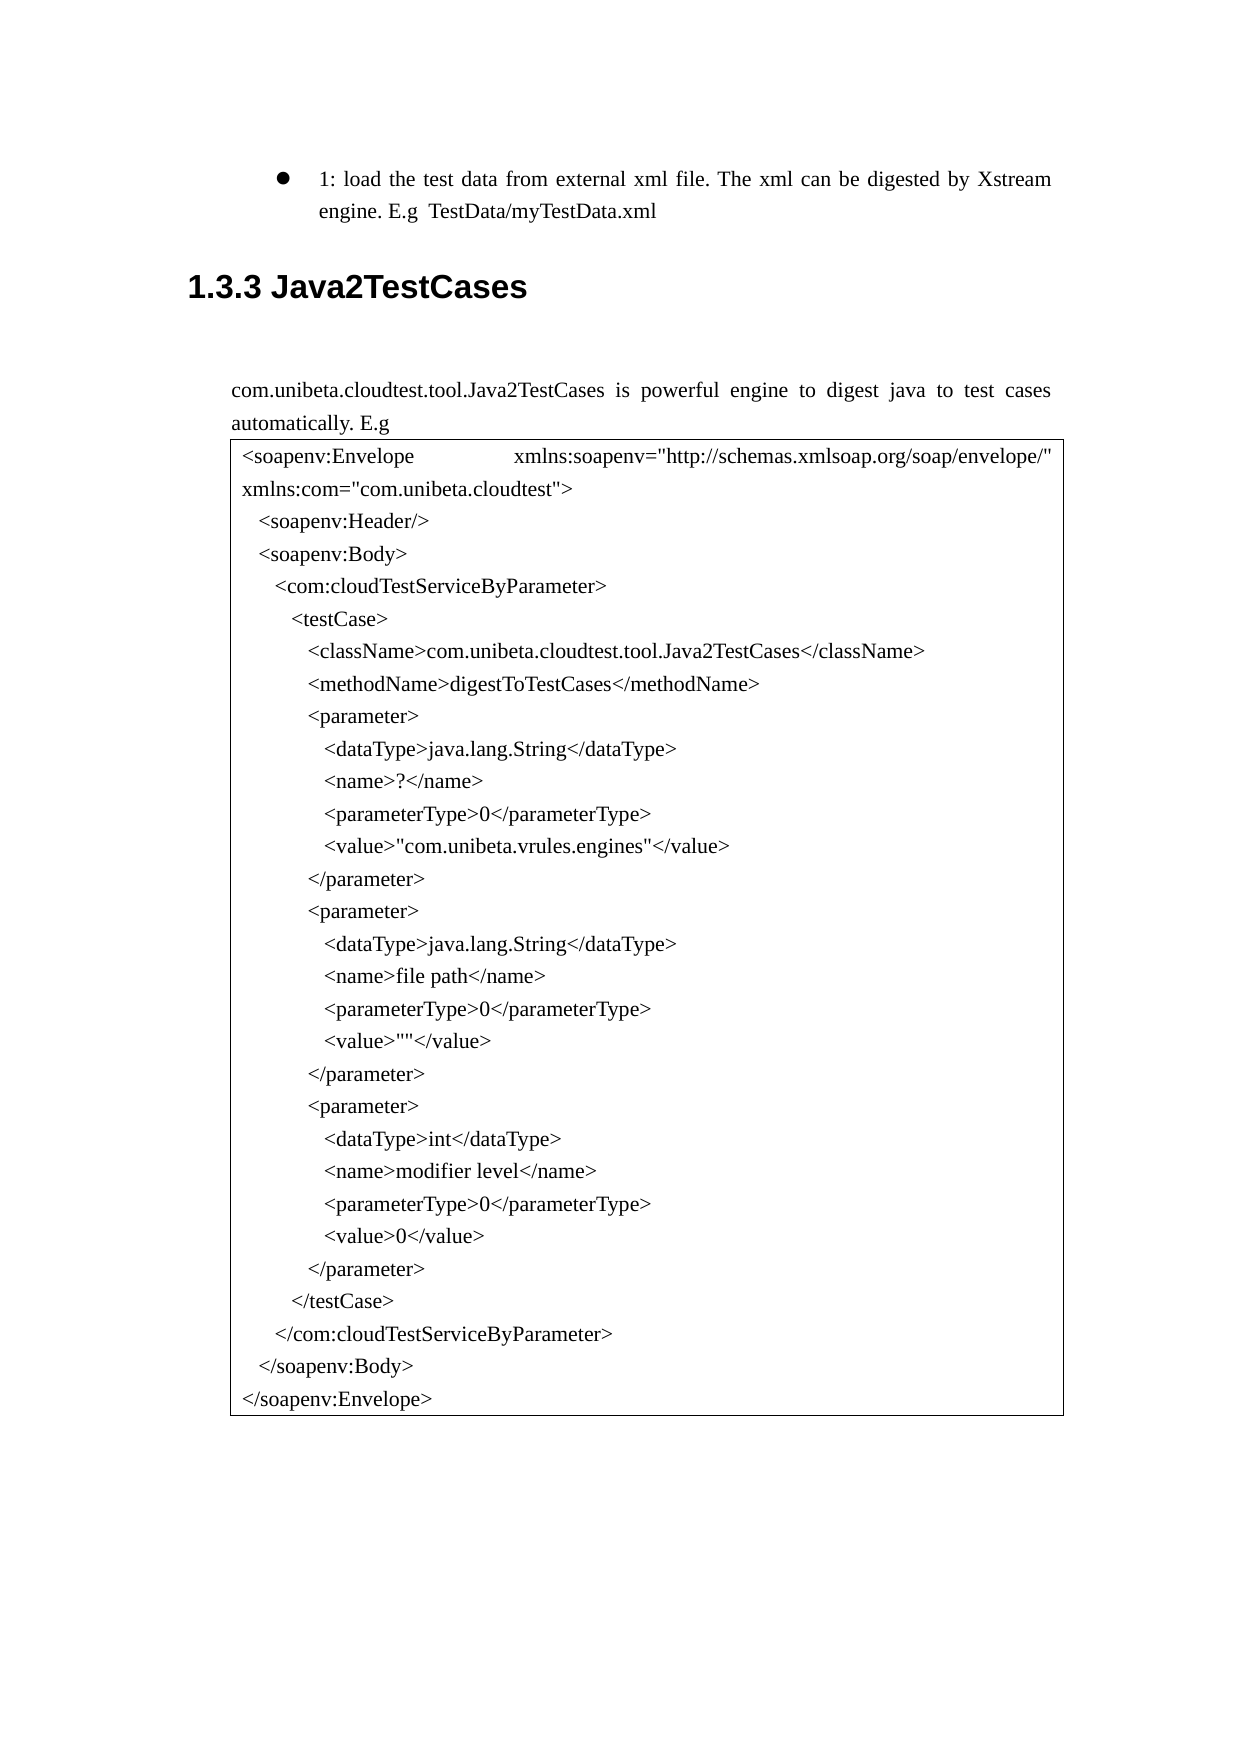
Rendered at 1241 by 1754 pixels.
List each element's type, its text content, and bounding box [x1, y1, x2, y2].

subtitle 1.3.3 Java2TestCases [187, 254, 1053, 319]
list 1: load the test data from external xml file. The xml can be digested by Xstream engine. E.g TestData/myTestData.xml [275, 162, 1053, 227]
table_header <soapenv:Envelope xmlns:soapenv="http://schemas.xmlsoap.org/soap/envelope/" xmlns:com="com.unibeta.cloudtest"> <soapenv:Header/> <soapenv:Body> <com:cloudTestServiceByParameter> <testCase> <className>com.unibeta.cloudtest.tool.Java2TestCases</className> <methodName>digestToTestCases</methodName> <parameter> <dataType>java.lang.String</dataType> <name>?</name> <parameterType>0</parameterType> <value>"com.unibeta.vrules.engines"</value> </parameter> <parameter> <dataType>java.lang.String</dataType> <name>file path</name> <parameterType>0</parameterType> <value>""</value> </parameter> <parameter> <dataType>int</dataType> <name>modifier level</name> <parameterType>0</parameterType> <value>0</value> </parameter> </testCase> </com:cloudTestServiceByParameter> </soapenv:Body> </soapenv:Envelope> [231, 440, 1063, 1415]
text com.unibeta.cloudtest.tool.Java2TestCases is powerful engine to digest java to test cases automatically. E.g [231, 374, 1053, 439]
